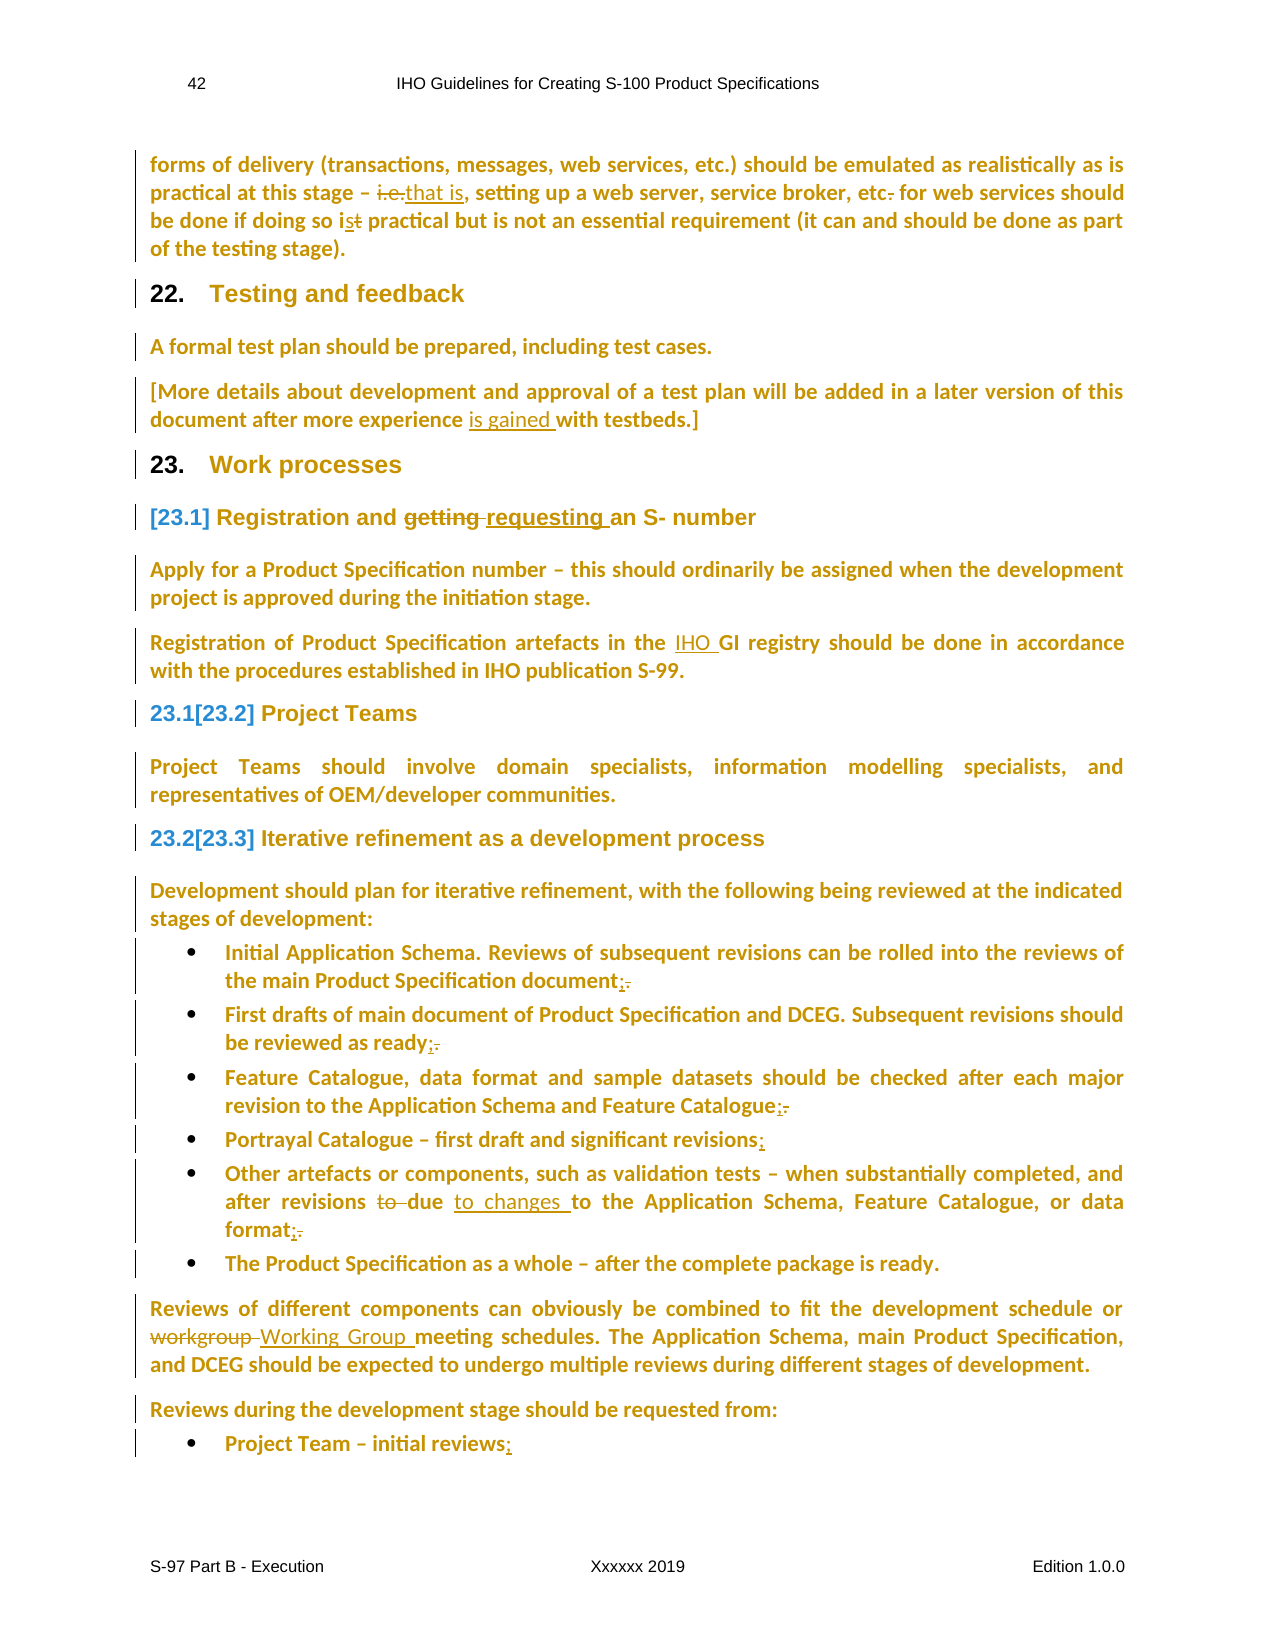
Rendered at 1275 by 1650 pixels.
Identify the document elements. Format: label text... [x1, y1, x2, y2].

text Apply for a Product Specification number – this should ordinarily be assigned when the development project is approved during the initiation stage. [150, 555, 1125, 611]
subtitle Project Teams [150, 700, 1125, 727]
text Reviews of different components can obviously be combined to fit the development schedule or meeting schedules. The Application Schema, main Product Specification, and DCEG should be expected to undergo multiple reviews during different stages of development. [150, 1294, 1125, 1378]
list Feature Catalogue, data format and sample datasets should be checked after each major revision to the Application Schema and Feature Catalogue [187, 1063, 1125, 1119]
list The Product Specification as a whole – after the complete package is ready. [187, 1249, 1125, 1278]
text [More details about development and approval of a test plan will be added in a later version of this document after more experience with testbeds.] [150, 377, 1125, 433]
subtitle Iterative refinement as a development process [150, 824, 1125, 851]
text Registration of Product Specification artefacts in the GI registry should be done in accordance with the procedures established in IHO publication S-99. [150, 628, 1125, 684]
list Initial Application Schema. Reviews of subsequent revisions can be rolled into the reviews of the main Product Specification document [187, 938, 1125, 994]
subtitle Work processes [150, 450, 1125, 479]
text Project Teams should involve domain specialists, information modelling specialists, and representatives of OEM/developer communities. [150, 752, 1125, 808]
list First drafts of main document of Product Specification and DCEG. Subsequent revisions should be reviewed as ready [187, 1000, 1125, 1056]
text A formal test plan should be prepared, including test cases. [150, 332, 1125, 361]
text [150, 150, 1125, 262]
list Portrayal Catalogue – first draft and significant revisions [187, 1125, 1125, 1153]
text Reviews during the development stage should be requested from: [150, 1395, 1125, 1423]
subtitle Registration and an S- number [150, 504, 1125, 530]
list Project Team – initial reviews [187, 1429, 1125, 1457]
list Other artefacts or components, such as validation tests – when substantially completed, and after revisions due to the Application Schema, Feature Catalogue, or data format [187, 1159, 1125, 1243]
text Development should plan for iterative refinement, with the following being reviewed at the indicated stages of development: [150, 876, 1125, 932]
subtitle Testing and feedback [150, 279, 1125, 307]
